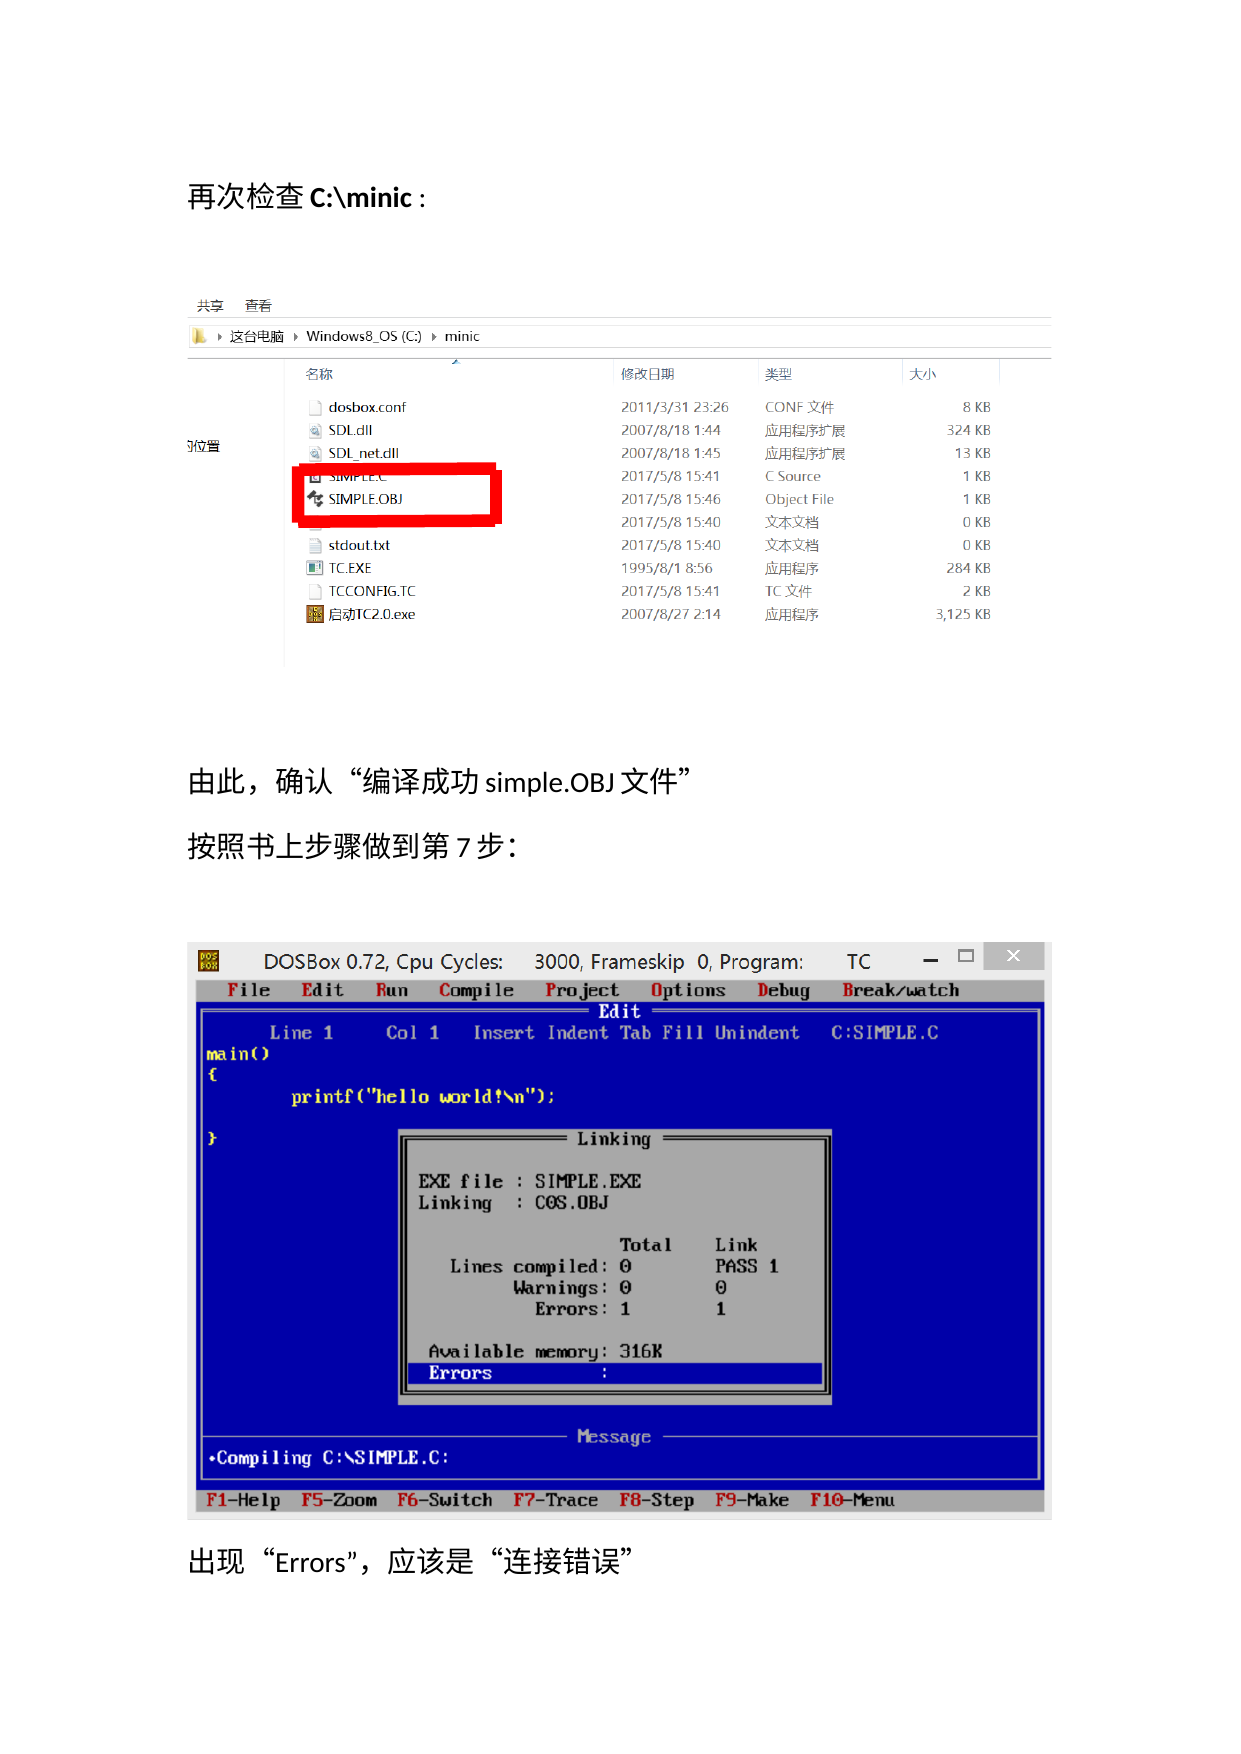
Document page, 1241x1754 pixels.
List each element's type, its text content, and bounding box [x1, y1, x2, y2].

picture [187, 942, 1052, 1520]
list 出现“Errors”，应该是“连接错误” [187, 1527, 1053, 1592]
list 再次检查C:\minic : [187, 162, 1053, 227]
list 按照书上步骤做到第7步： [187, 812, 1053, 877]
picture [187, 292, 1052, 667]
list 由此，确认“编译成功simple.OBJ文件” [187, 747, 1053, 812]
